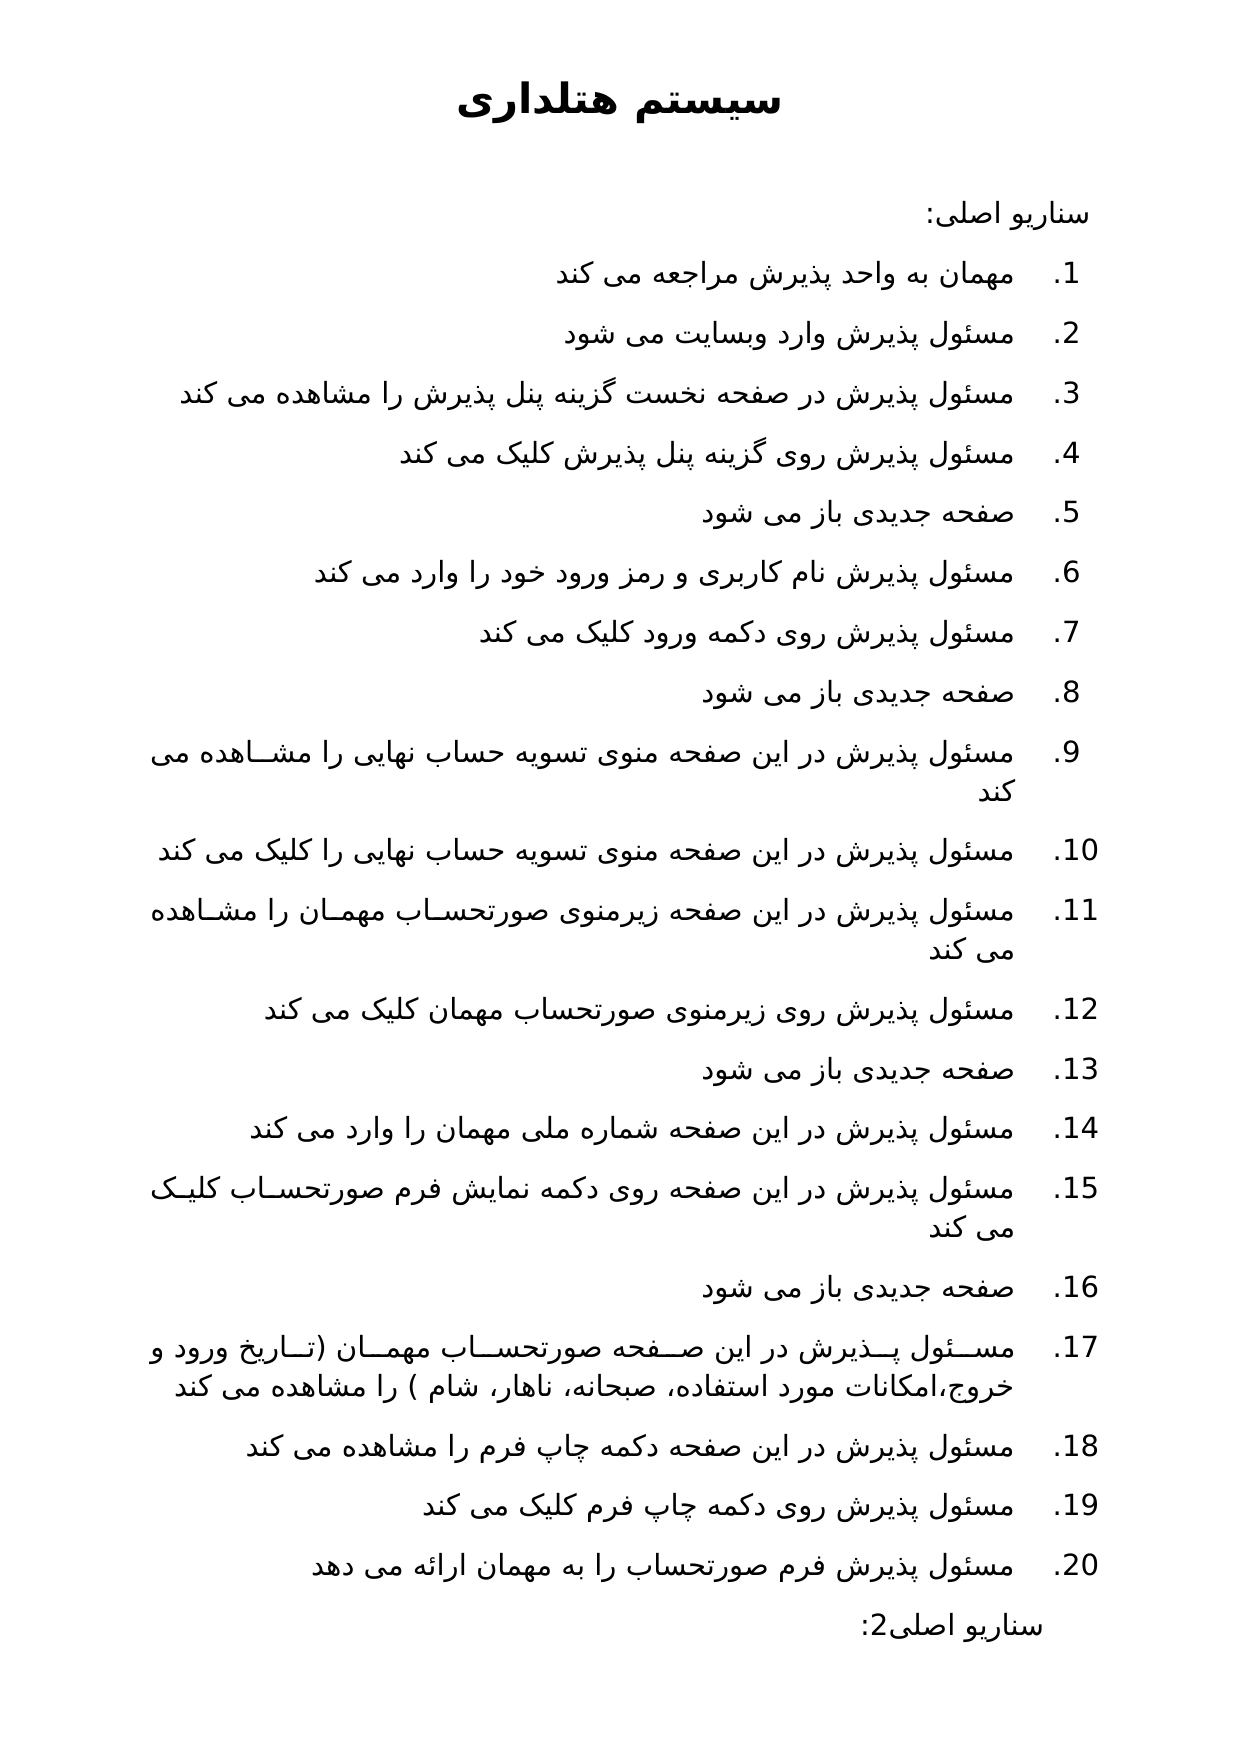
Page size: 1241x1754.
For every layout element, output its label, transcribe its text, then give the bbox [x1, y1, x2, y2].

list صفحه جدیدی باز می شود [150, 1270, 1053, 1304]
list صفحه جدیدی باز می شود [150, 675, 1053, 709]
list مسئول پذیرش در این صفحه روی دکمه نمایش فرم صورتحساب کلیک می کند [150, 1172, 1053, 1244]
list مسئول پذیرش روی دکمه ورود کلیک می کند [150, 615, 1053, 649]
list مسئول پذیرش در این صفحه دکمه چاپ فرم را مشاهده می کند [150, 1429, 1053, 1463]
list مسئول پذیرش در صفحه نخست گزینه پنل پذیرش را مشاهده می کند [150, 376, 1053, 410]
text سناریو اصلی2: [150, 1608, 1090, 1642]
list مسئول پذیرش در این صفحه منوی تسویه حساب نهایی را کلیک می کند [150, 834, 1053, 868]
list صفحه جدیدی باز می شود [150, 1052, 1053, 1086]
text سناریو اصلی: [150, 197, 1090, 231]
list مسئول پذیرش نام کاربری و رمز ورود خود را وارد می کند [150, 556, 1053, 589]
list مسئول پذیرش روی زیرمنوی صورتحساب مهمان کلیک می کند [150, 992, 1053, 1026]
list مسئول پذیرش روی دکمه چاپ فرم کلیک می کند [150, 1489, 1053, 1523]
list مسئول پذیرش فرم صورتحساب را به مهمان ارائه می دهد [150, 1548, 1053, 1582]
list مسئول پذیرش در این صفحه صورتحساب مهمان (تاریخ ورود و خروج،امکانات مورد استفاده، صبحانه، ناهار، شام ) را مشاهده می کند [150, 1330, 1053, 1403]
list مسئول پذیرش در این صفحه منوی تسویه حساب نهایی را مشاهده می کند [150, 735, 1053, 808]
list مسئول پذیرش در این صفحه زیرمنوی صورتحساب مهمان را مشاهده می کند [150, 893, 1053, 966]
list صفحه جدیدی باز می شود [150, 496, 1053, 530]
list مهمان به واحد پذیرش مراجعه می کند [150, 257, 1053, 291]
list مسئول پذیرش روی گزینه پنل پذیرش کلیک می کند [150, 436, 1053, 470]
list مسئول پذیرش وارد وبسایت می شود [150, 316, 1053, 350]
list مسئول پذیرش در این صفحه شماره ملی مهمان را وارد می کند [150, 1112, 1053, 1146]
